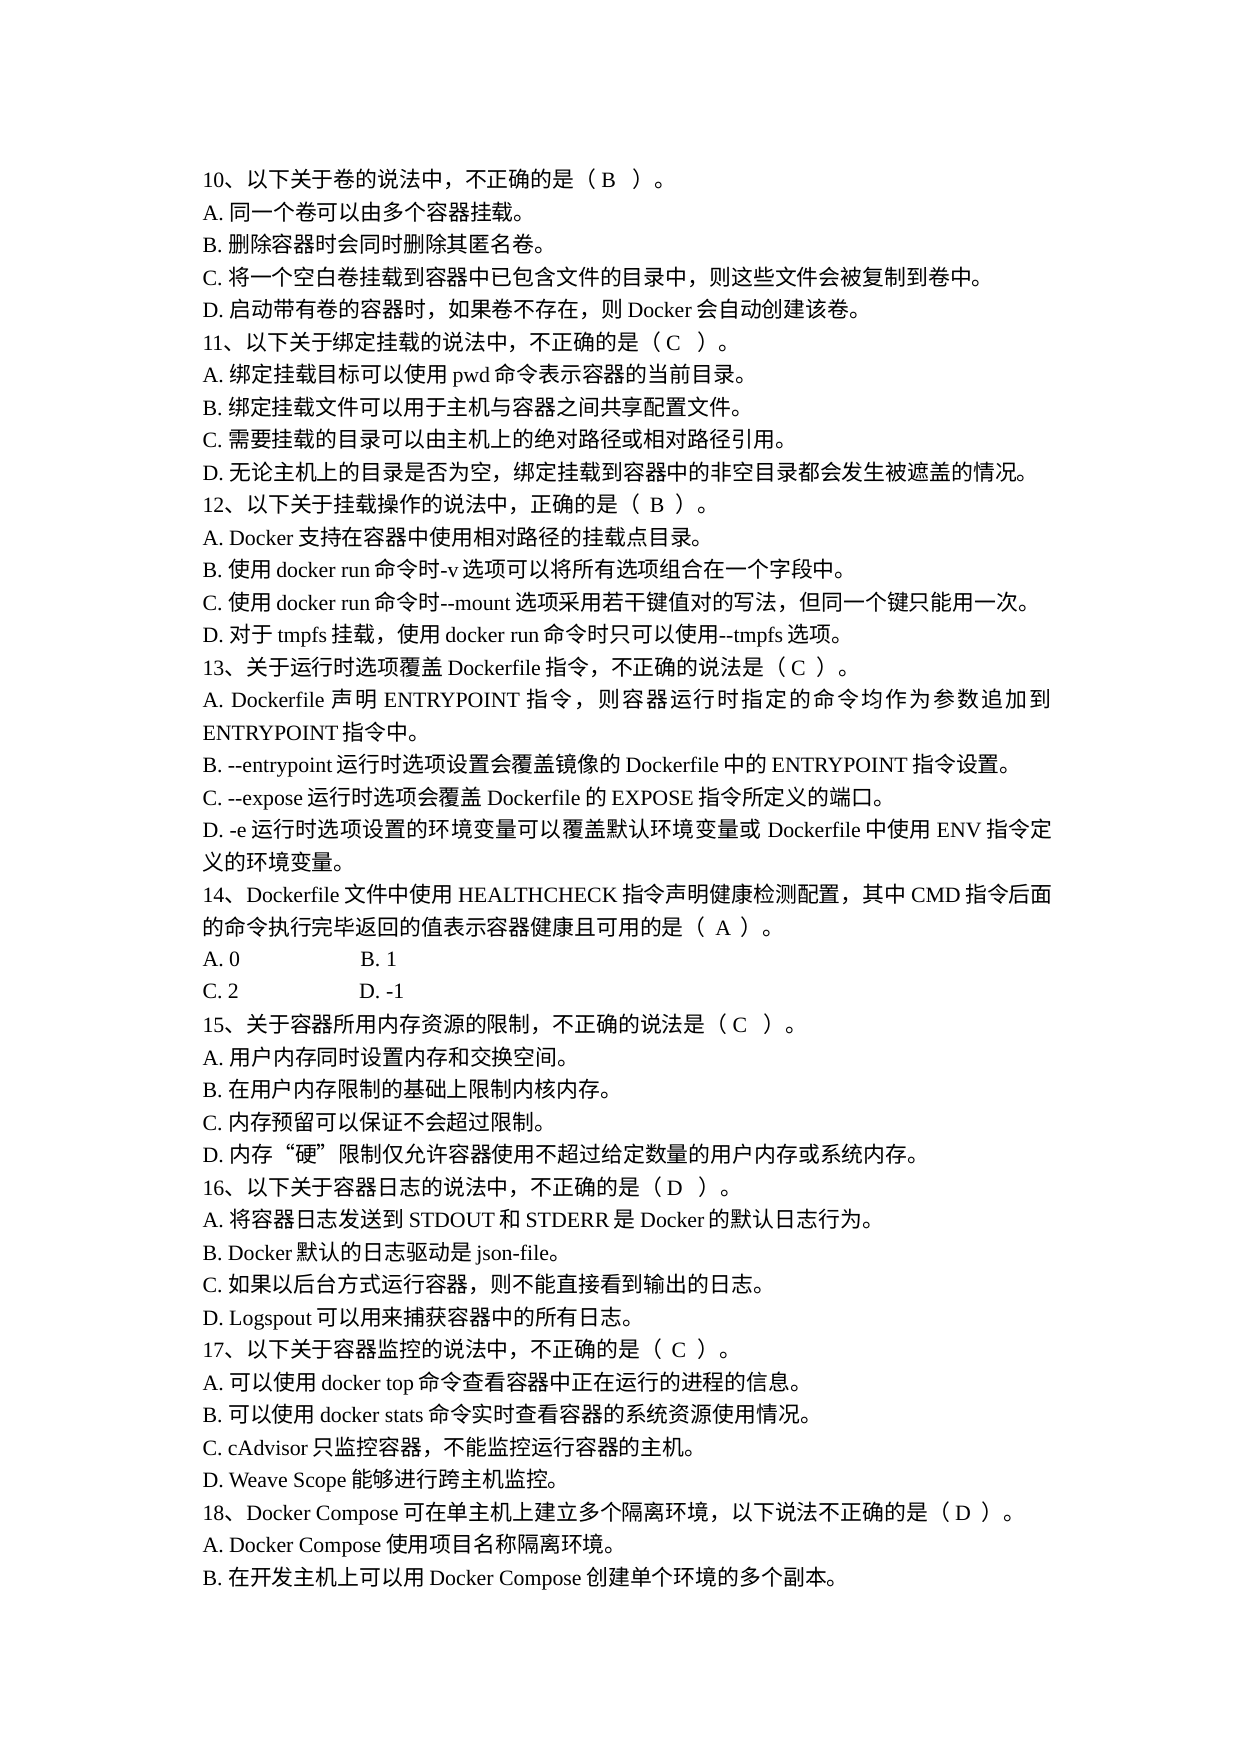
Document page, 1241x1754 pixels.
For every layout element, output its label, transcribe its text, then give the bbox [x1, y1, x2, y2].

text D. Weave Scope能够进行跨主机监控。 [202, 1462, 1053, 1494]
text B. 在开发主机上可以用Docker Compose创建单个环境的多个副本。 [202, 1559, 1053, 1592]
text 15、关于容器所用内存资源的限制，不正确的说法是（ C ）。 [202, 1007, 1053, 1039]
text C. 内存预留可以保证不会超过限制。 [202, 1104, 1053, 1137]
text B. 使用docker run命令时-v选项可以将所有选项组合在一个字段中。 [202, 552, 1053, 584]
text C. 将一个空白卷挂载到容器中已包含文件的目录中，则这些文件会被复制到卷中。 [202, 259, 1053, 292]
text B. 在用户内存限制的基础上限制内核内存。 [202, 1072, 1053, 1104]
text C. 如果以后台方式运行容器，则不能直接看到输出的日志。 [202, 1267, 1053, 1299]
text A. 将容器日志发送到STDOUT和STDERR是Docker的默认日志行为。 [202, 1202, 1053, 1234]
text 12、以下关于挂载操作的说法中，正确的是（ B ）。 [202, 487, 1053, 519]
text C. 需要挂载的目录可以由主机上的绝对路径或相对路径引用。 [202, 422, 1053, 454]
text A. Docker支持在容器中使用相对路径的挂载点目录。 [202, 519, 1053, 552]
text D. -e运行时选项设置的环境变量可以覆盖默认环境变量或Dockerfile中使用ENV指令定义的环境变量。 [202, 812, 1053, 877]
text D. 对于tmpfs挂载，使用docker run命令时只可以使用--tmpfs选项。 [202, 617, 1053, 649]
text A. 0 B. 1 [202, 942, 1053, 974]
text C. --expose运行时选项会覆盖Dockerfile的EXPOSE指令所定义的端口。 [202, 779, 1053, 812]
text A. Docker Compose使用项目名称隔离环境。 [202, 1527, 1053, 1559]
text D. Logspout可以用来捕获容器中的所有日志。 [202, 1299, 1053, 1332]
text B. Docker默认的日志驱动是json-file。 [202, 1234, 1053, 1267]
text A. 可以使用docker top命令查看容器中正在运行的进程的信息。 [202, 1364, 1053, 1397]
text C. 使用docker run命令时--mount选项采用若干键值对的写法，但同一个键只能用一次。 [202, 584, 1053, 617]
text 10、以下关于卷的说法中，不正确的是（ B ）。 [202, 162, 1053, 194]
text B. 删除容器时会同时删除其匿名卷。 [202, 227, 1053, 259]
text A. 用户内存同时设置内存和交换空间。 [202, 1039, 1053, 1072]
text D. 启动带有卷的容器时，如果卷不存在，则Docker会自动创建该卷。 [202, 292, 1053, 324]
text 16、以下关于容器日志的说法中，不正确的是（ D ）。 [202, 1169, 1053, 1202]
text A. 同一个卷可以由多个容器挂载。 [202, 194, 1053, 227]
text A. 绑定挂载目标可以使用pwd命令表示容器的当前目录。 [202, 357, 1053, 389]
text C. cAdvisor只监控容器，不能监控运行容器的主机。 [202, 1429, 1053, 1462]
text A. Dockerfile声明ENTRYPOINT指令，则容器运行时指定的命令均作为参数追加到ENTRYPOINT指令中。 [202, 682, 1053, 747]
text B. --entrypoint运行时选项设置会覆盖镜像的Dockerfile中的ENTRYPOINT指令设置。 [202, 747, 1053, 779]
text 11、以下关于绑定挂载的说法中，不正确的是（ C ）。 [202, 324, 1053, 357]
text D. 内存“硬”限制仅允许容器使用不超过给定数量的用户内存或系统内存。 [202, 1137, 1053, 1169]
text 14、Dockerfile文件中使用HEALTHCHECK指令声明健康检测配置，其中CMD指令后面的命令执行完毕返回的值表示容器健康且可用的是（ A ）。 [202, 877, 1053, 942]
text 17、以下关于容器监控的说法中，不正确的是（ C ）。 [202, 1332, 1053, 1364]
text B. 绑定挂载文件可以用于主机与容器之间共享配置文件。 [202, 389, 1053, 422]
text C. 2 D. -1 [202, 974, 1053, 1007]
text D. 无论主机上的目录是否为空，绑定挂载到容器中的非空目录都会发生被遮盖的情况。 [202, 454, 1053, 487]
text 18、Docker Compose可在单主机上建立多个隔离环境，以下说法不正确的是（ D ）。 [202, 1494, 1053, 1527]
text 13、关于运行时选项覆盖Dockerfile指令，不正确的说法是（ C ）。 [202, 649, 1053, 682]
text B. 可以使用docker stats命令实时查看容器的系统资源使用情况。 [202, 1397, 1053, 1429]
